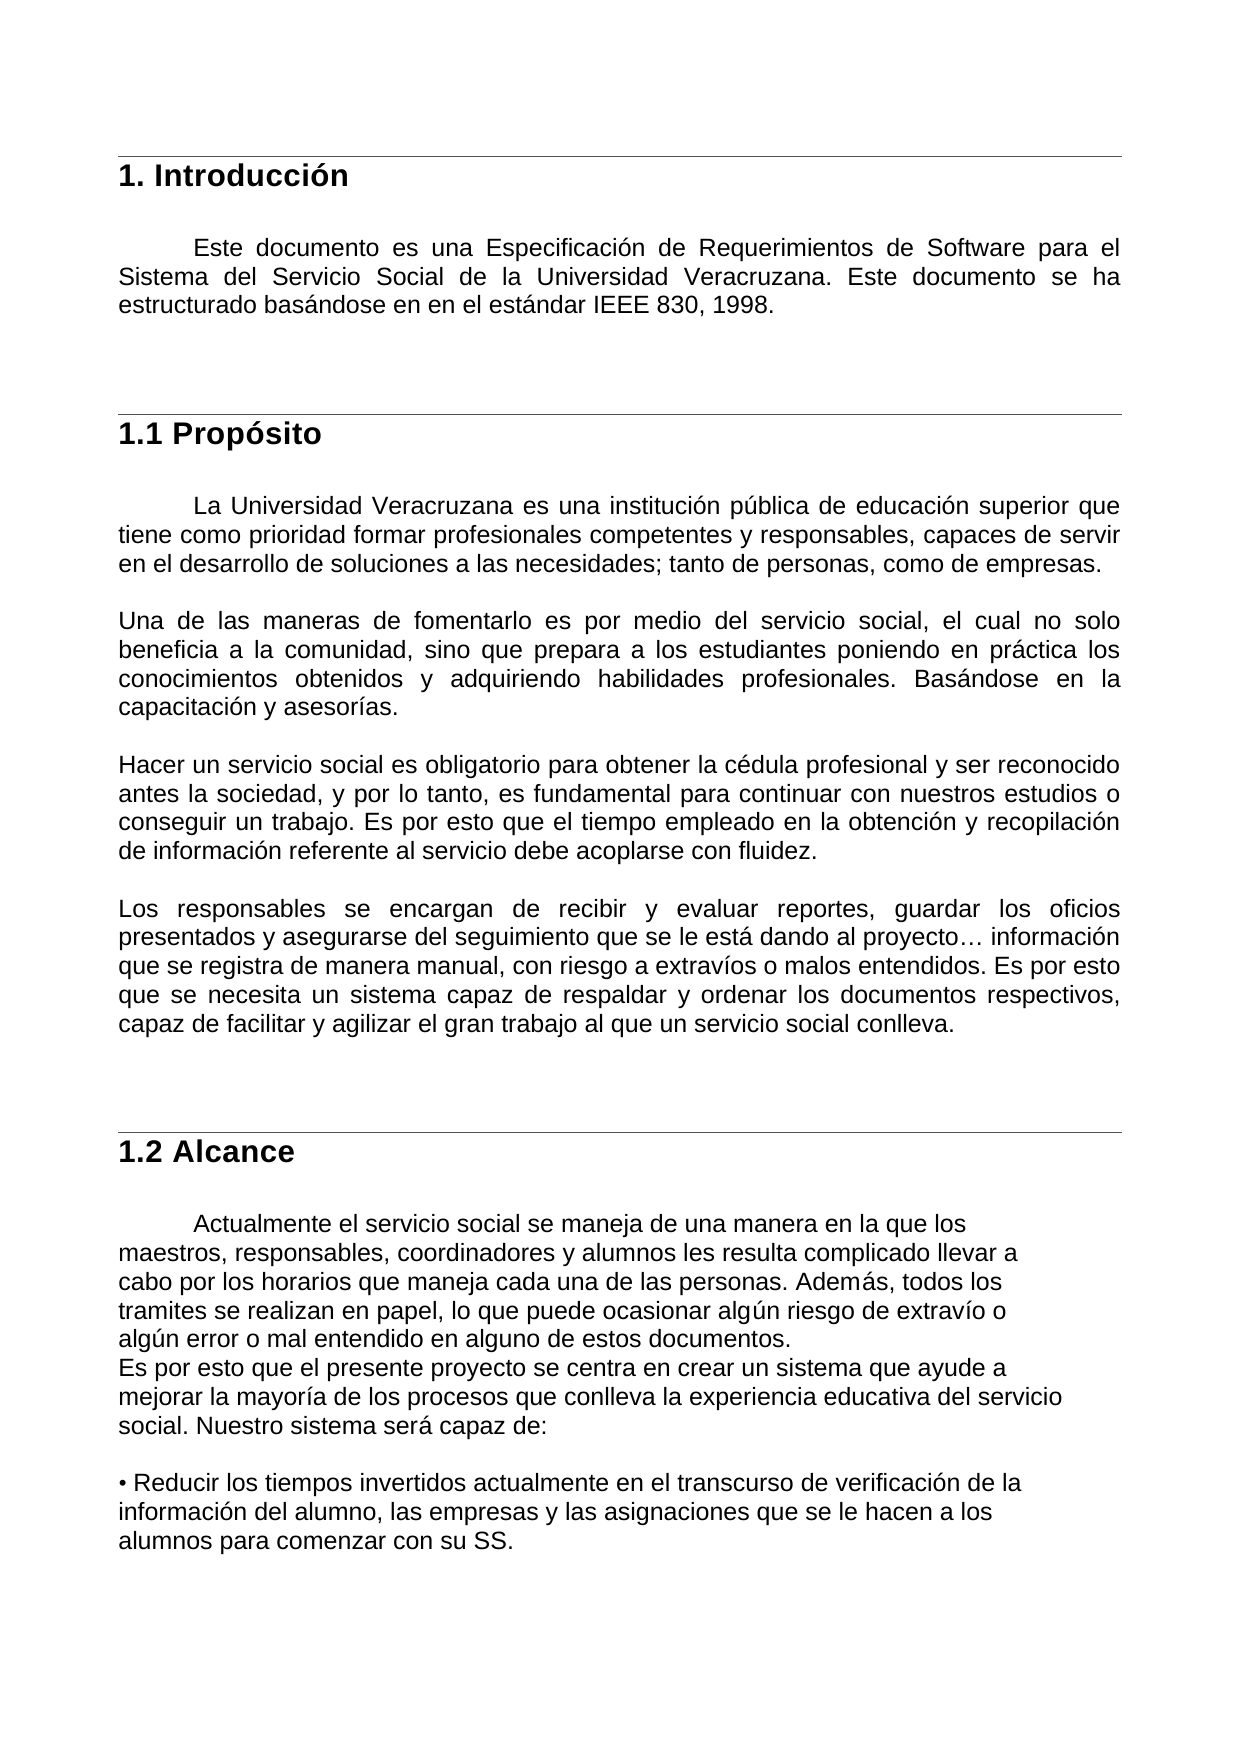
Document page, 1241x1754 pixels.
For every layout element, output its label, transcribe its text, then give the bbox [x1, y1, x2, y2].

text Una de las maneras de fomentarlo es por medio del servicio social, el cual no solo beneficia a la comunidad, sino que prepara a los estudiantes poniendo en práctica los conocimientos obtenidos y adquiriendo habilidades profesionales. Basándose en la capacitación y asesorías. [118, 606, 1122, 721]
text • Reducir los tiempos invertidos actualmente en el transcurso de verificación de la información del alumno, las empresas y las asignaciones que se le hacen a los alumnos para comenzar con su SS. [118, 1468, 1068, 1554]
text 1.2 Alcance [118, 1133, 1122, 1169]
text Hacer un servicio social es obligatorio para obtener la cédula profesional y ser reconocido antes la sociedad, y por lo tanto, es fundamental para continuar con nuestros estudios o conseguir un trabajo. Es por esto que el tiempo empleado en la obtención y recopilación de información referente al servicio debe acoplarse con fluidez. [118, 750, 1122, 865]
text La Universidad Veracruzana es una institución pública de educación superior que tiene como prioridad formar profesionales competentes y responsables, capaces de servir en el desarrollo de soluciones a las necesidades; tanto de personas, como de empresas. [118, 491, 1122, 577]
text Actualmente el servicio social se maneja de una manera en la que los maestros, responsables, coordinadores y alumnos les resulta complicado llevar a cabo por los horarios que maneja cada una de las personas. Además, todos los tramites se realizan en papel, lo que puede ocasionar algún riesgo de extravío o algún error o mal entendido en alguno de estos documentos. [118, 1209, 1068, 1353]
text Los responsables se encargan de recibir y evaluar reportes, guardar los oficios presentados y asegurarse del seguimiento que se le está dando al proyecto… información que se registra de manera manual, con riesgo a extravíos o malos entendidos. Es por esto que se necesita un sistema capaz de respaldar y ordenar los documentos respectivos, capaz de facilitar y agilizar el gran trabajo al que un servicio social conlleva. [118, 893, 1122, 1037]
text Es por esto que el presente proyecto se centra en crear un sistema que ayude a mejorar la mayoría de los procesos que conlleva la experiencia educativa del servicio social. Nuestro sistema será capaz de: [118, 1353, 1068, 1439]
text 1.1 Propósito [118, 415, 1122, 451]
text Este documento es una Especificación de Requerimientos de Software para el Sistema del Servicio Social de la Universidad Veracruzana. Este documento se ha estructurado basándose en en el estándar IEEE 830, 1998. [118, 233, 1122, 319]
text 1. Introducción [118, 157, 1122, 193]
